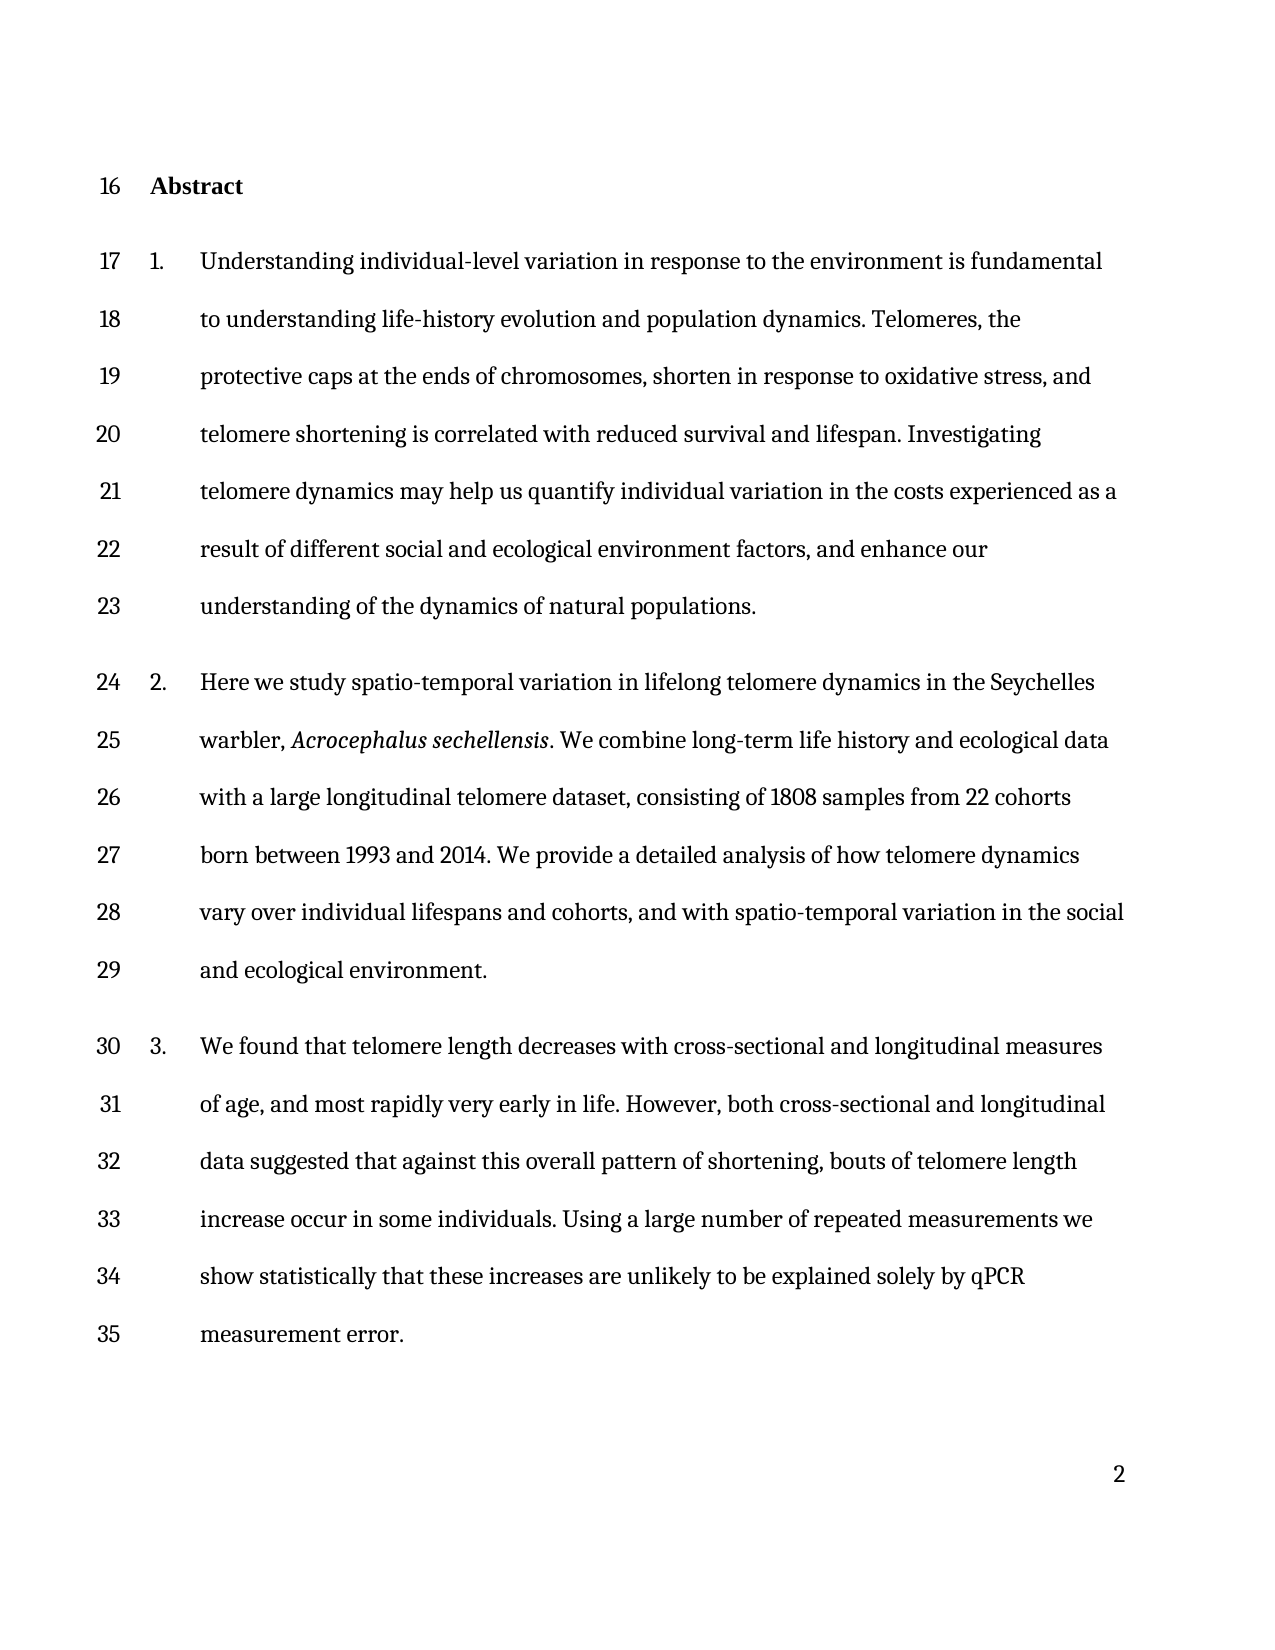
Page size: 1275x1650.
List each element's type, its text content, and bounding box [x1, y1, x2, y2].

list We found that telomere length decreases with cross-sectional and longitudinal measures of age, and most rapidly very early in life. However, both cross-sectional and longitudinal data suggested that against this overall pattern of shortening, bouts of telomere length increase occur in some individuals. Using a large number of repeated measurements we show statistically that these increases are unlikely to be explained solely by qPCR measurement error. [150, 1032, 1125, 1348]
list Understanding individual-level variation in response to the environment is fundamental to understanding life-history evolution and population dynamics. Telomeres, the protective caps at the ends of chromosomes, shorten in response to oxidative stress, and telomere shortening is correlated with reduced survival and lifespan. Investigating telomere dynamics may help us quantify individual variation in the costs experienced as a result of different social and ecological environment factors, and enhance our understanding of the dynamics of natural populations. [150, 247, 1125, 621]
list Here we study spatio-temporal variation in lifelong telomere dynamics in the Seychelles warbler, Acrocephalus sechellensis. We combine long-term life history and ecological data with a large longitudinal telomere dataset, consisting of 1808 samples from 22 cohorts born between 1993 and 2014. We provide a detailed analysis of how telomere dynamics vary over individual lifespans and cohorts, and with spatio-temporal variation in the social and ecological environment. [150, 668, 1125, 984]
subtitle Abstract [150, 171, 1125, 199]
